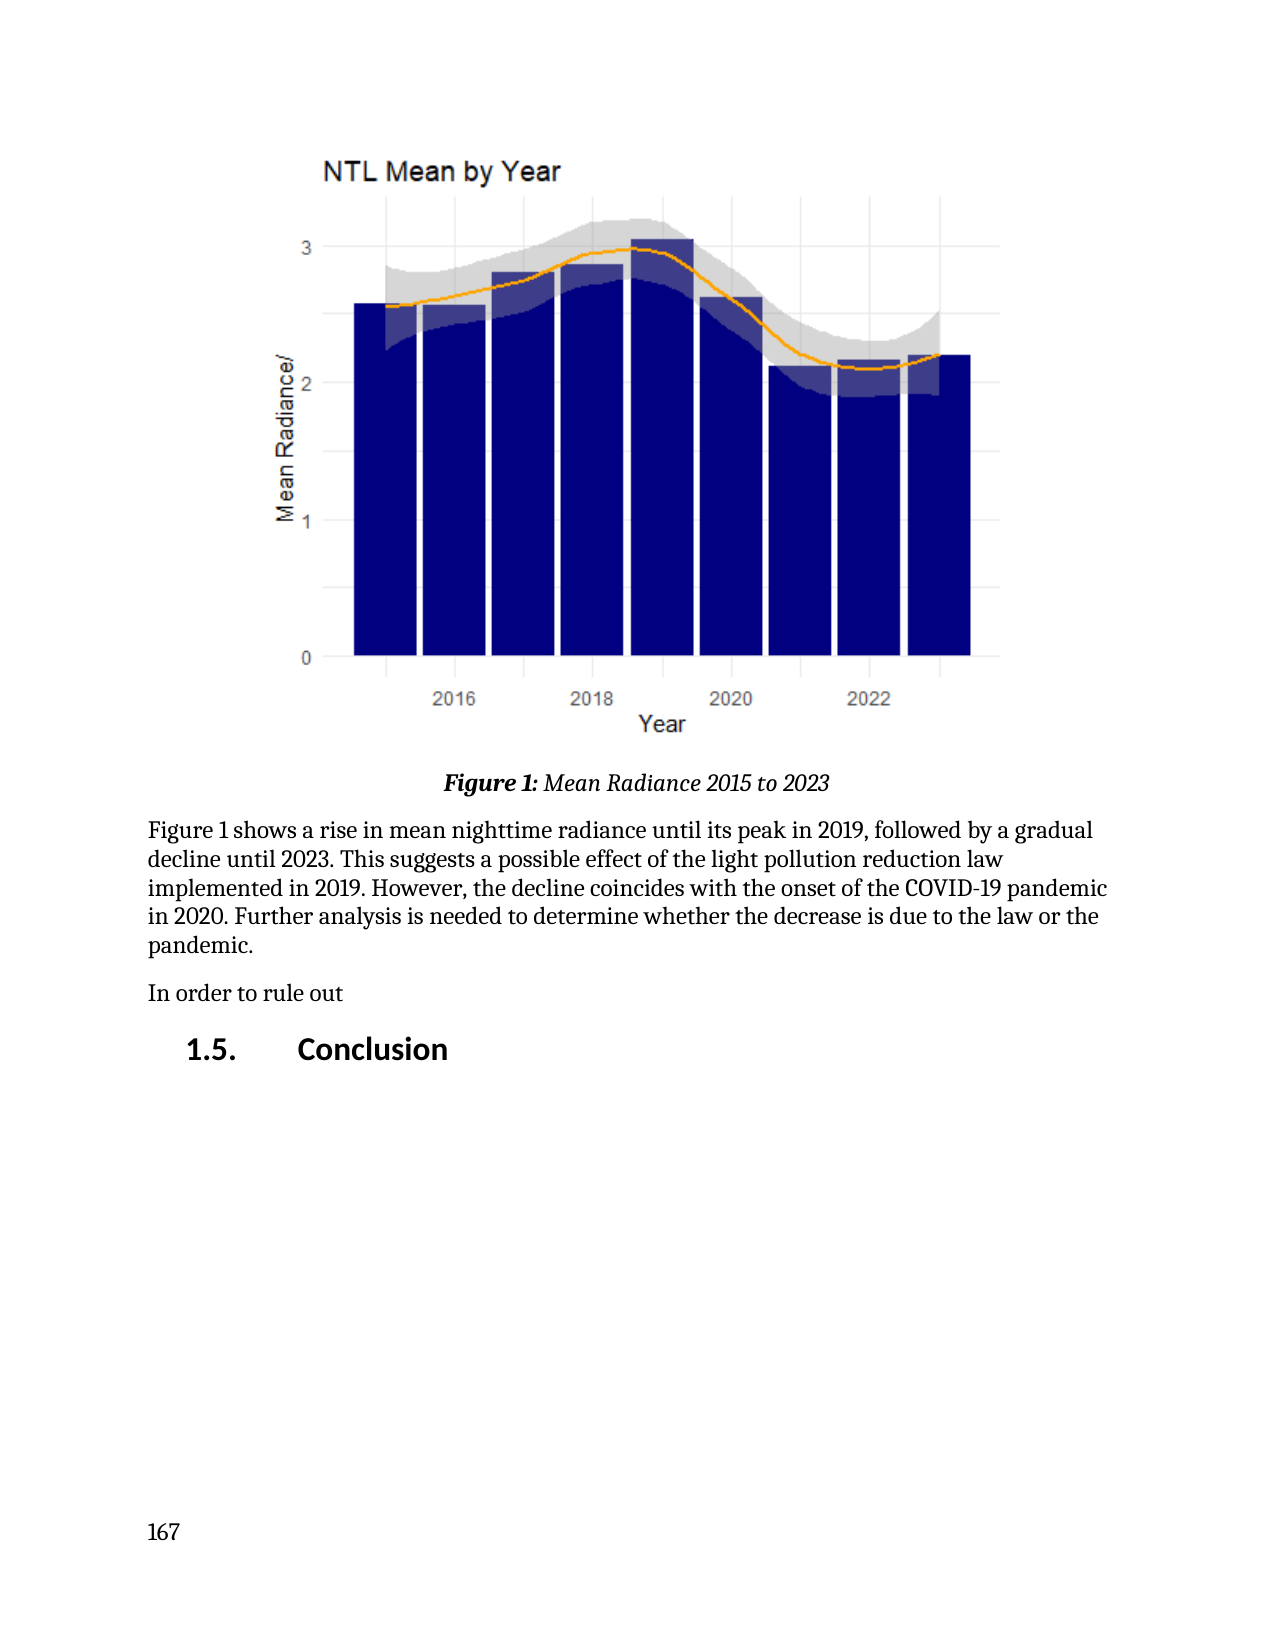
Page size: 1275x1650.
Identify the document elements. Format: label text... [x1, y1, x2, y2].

subtitle Conclusion [185, 1028, 1127, 1069]
picture [262, 147, 1013, 748]
text Figure 1 shows a rise in mean nighttime radiance until its peak in 2019, followed by a gradual decline until 2023. This suggests a possible effect of the light pollution reduction law implemented in 2019. However, the decline coincides with the onset of the COVID-19 pandemic in 2020. Further analysis is needed to determine whether the decrease is due to the law or the pandemic. [148, 816, 1127, 960]
text Figure : Mean Radiance 2015 to 2023 [148, 768, 1127, 797]
text In order to rule out [148, 978, 1127, 1007]
